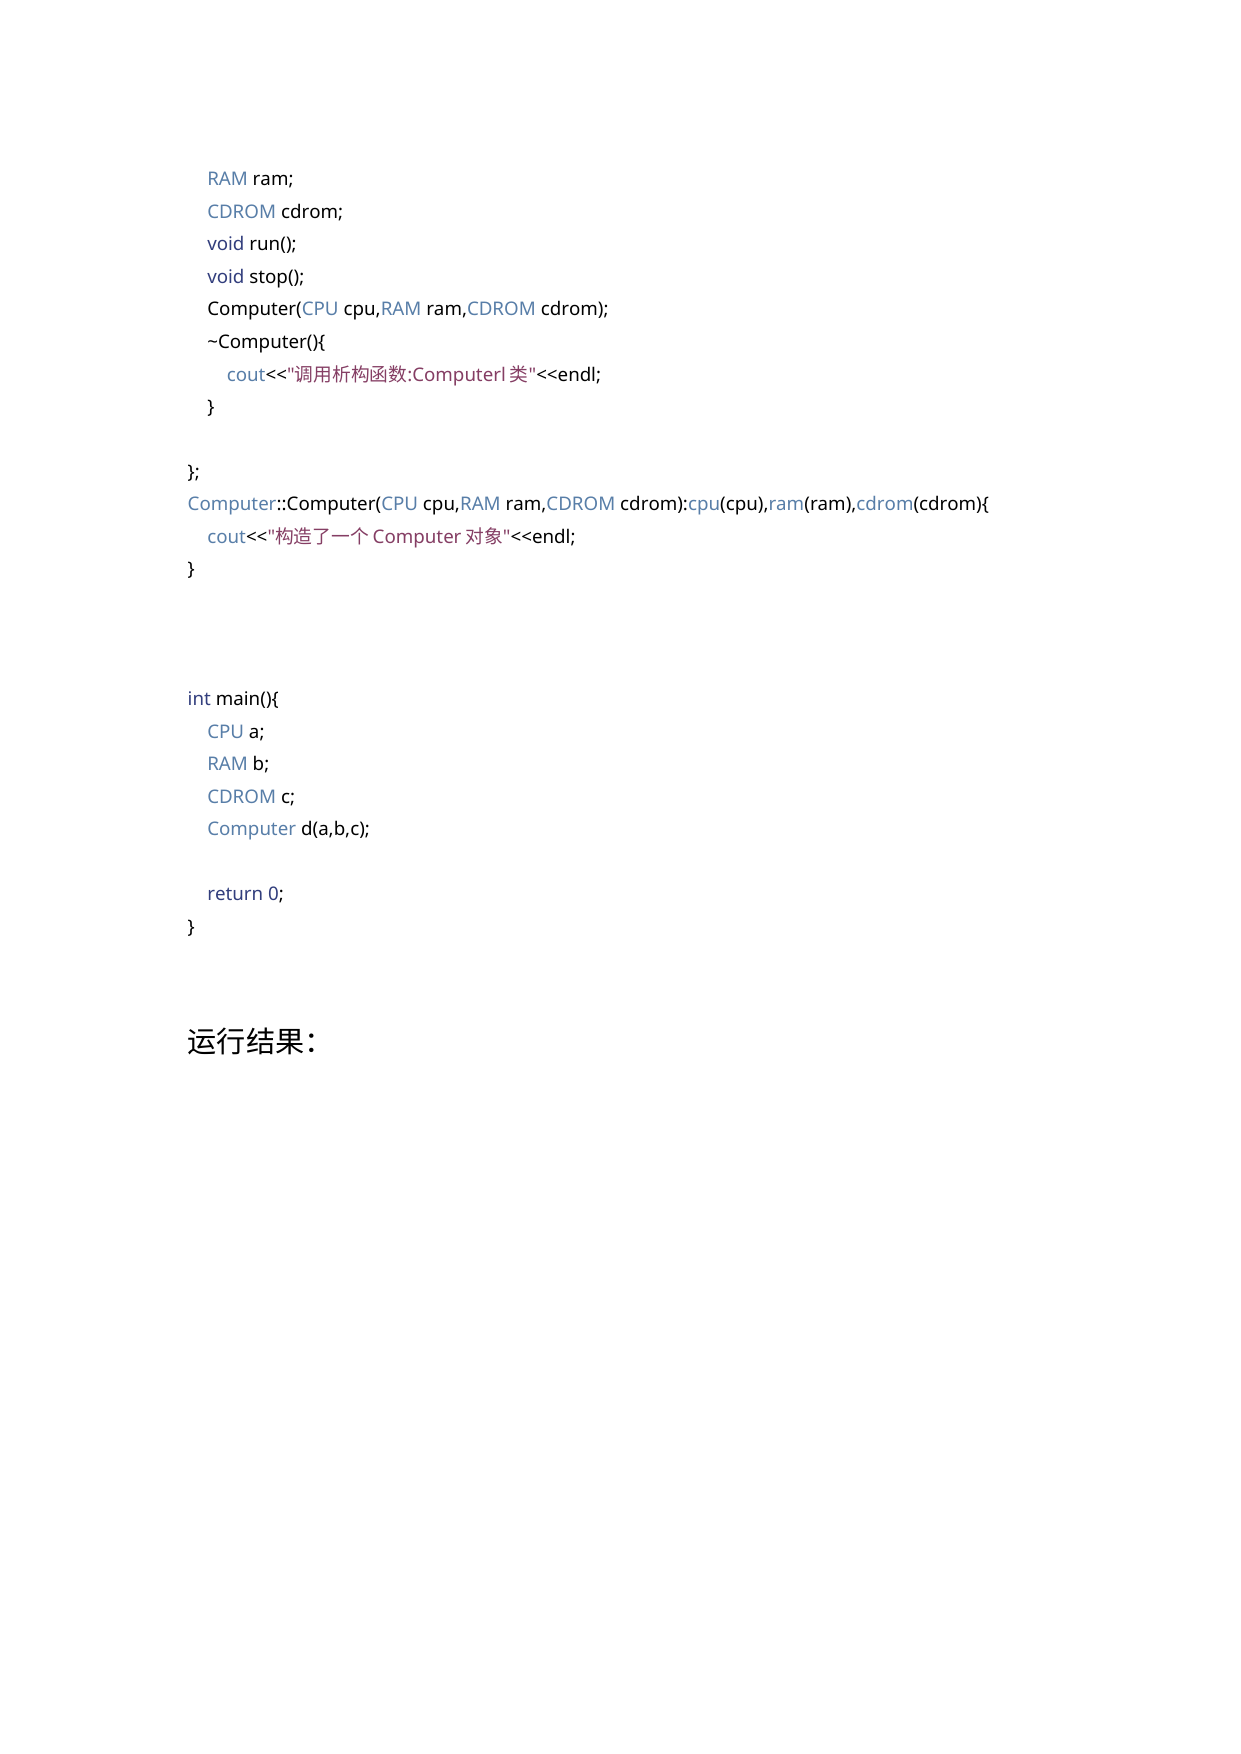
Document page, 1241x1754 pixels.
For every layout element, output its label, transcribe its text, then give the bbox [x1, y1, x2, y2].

text CPU a; [187, 714, 1053, 747]
text Computer::Computer(CPU cpu,RAM ram,CDROM cdrom):cpu(cpu),ram(ram),cdrom(cdrom){ [187, 487, 1053, 519]
text int main(){ [187, 682, 1053, 714]
text cout<<"调用析构函数:Computerl类"<<endl; [187, 357, 1053, 389]
text RAM ram; [187, 162, 1053, 194]
text void run(); [187, 227, 1053, 259]
text ~Computer(){ [187, 324, 1053, 357]
text RAM b; [187, 747, 1053, 779]
text return 0; [187, 877, 1053, 909]
text CDROM cdrom; [187, 194, 1053, 227]
text } [187, 552, 1053, 584]
text }; [187, 454, 1053, 487]
text CDROM c; [187, 779, 1053, 812]
text Computer(CPU cpu,RAM ram,CDROM cdrom); [187, 292, 1053, 324]
text void stop(); [187, 259, 1053, 292]
text } [187, 389, 1053, 422]
text } [187, 909, 1053, 942]
text 运行结果： [187, 1007, 1053, 1072]
text cout<<"构造了一个Computer对象"<<endl; [187, 519, 1053, 552]
text Computer d(a,b,c); [187, 812, 1053, 844]
